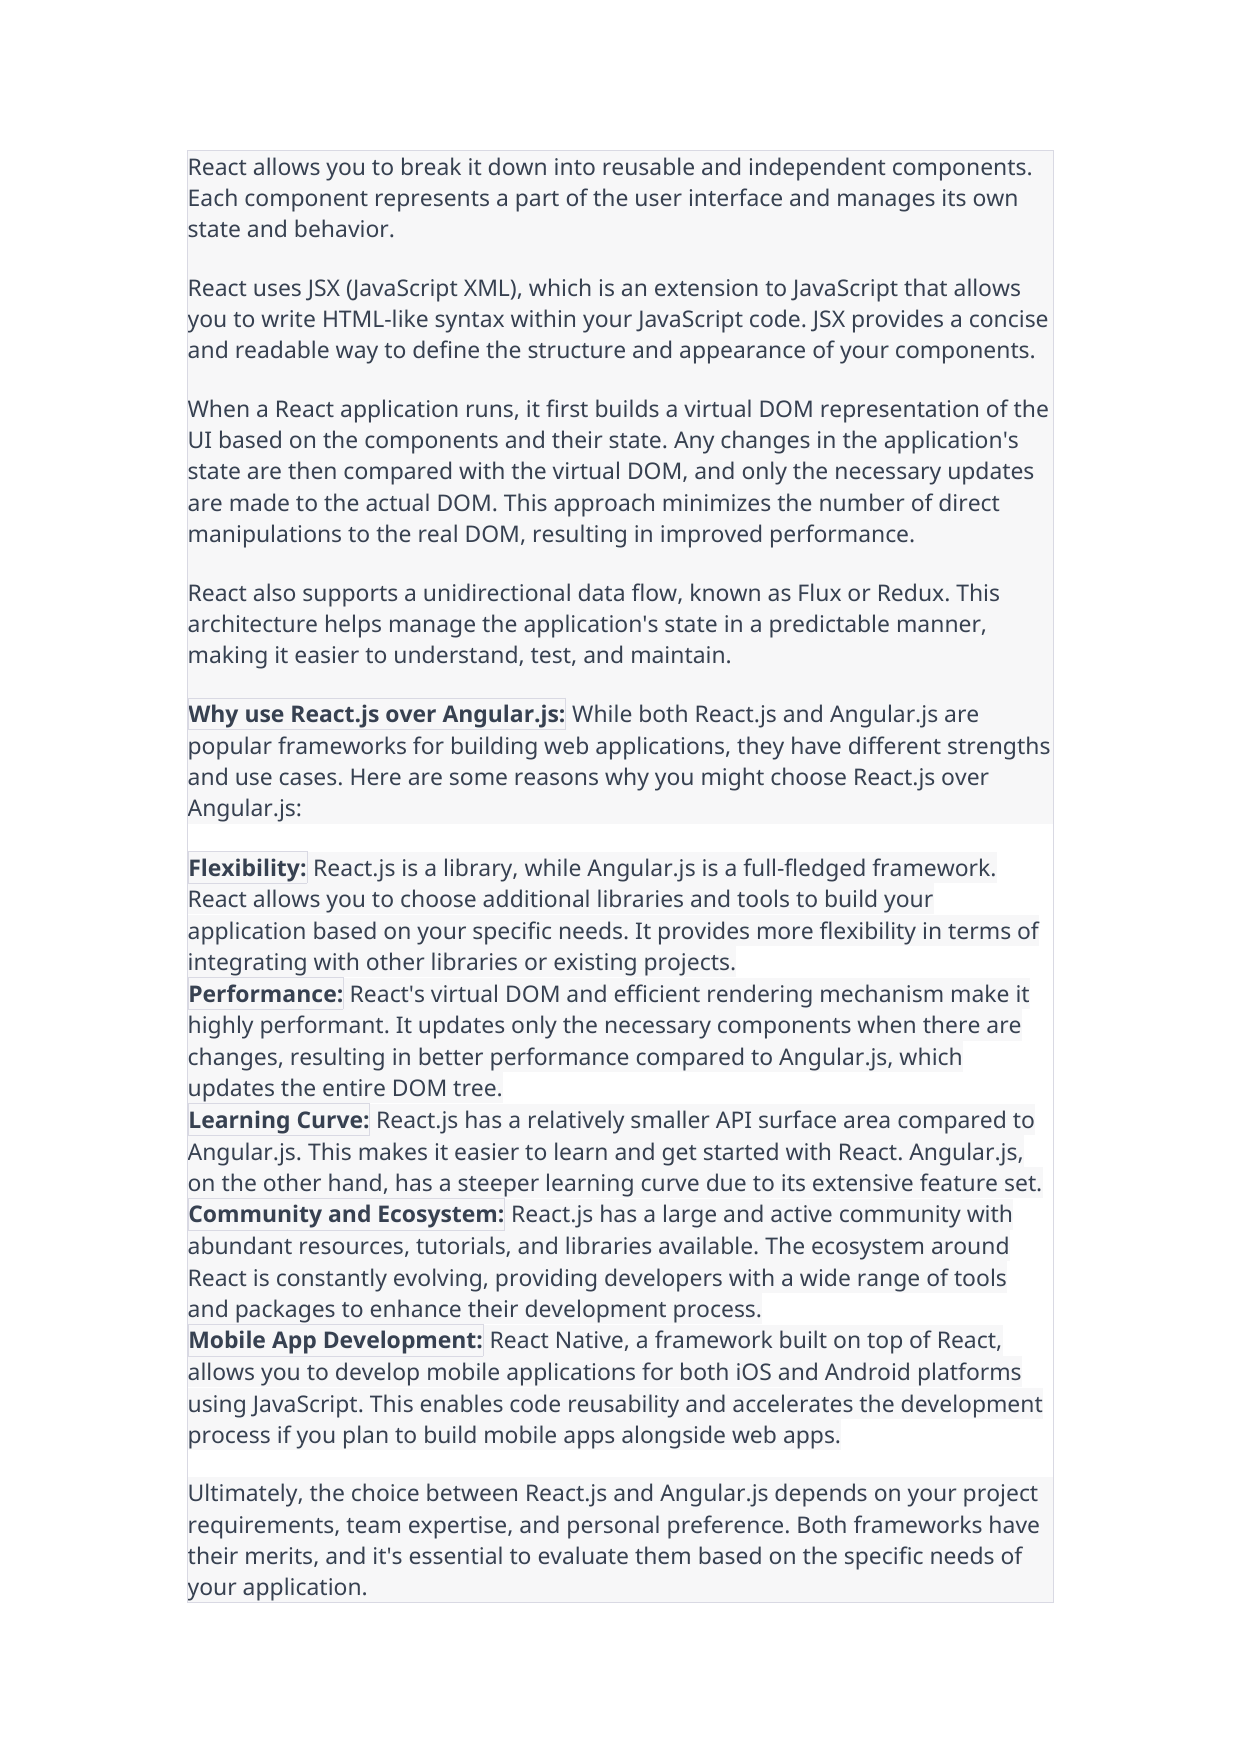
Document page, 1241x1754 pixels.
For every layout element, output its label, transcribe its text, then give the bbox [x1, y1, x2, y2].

text Flexibility: React.js is a library, while Angular.js is a full-fledged framework. React allows you to choose additional libraries and tools to build your application based on your specific needs. It provides more flexibility in terms of integrating with other libraries or existing projects. [188, 851, 1053, 977]
text Performance: React's virtual DOM and efficient rendering mechanism make it highly performant. It updates only the necessary components when there are changes, resulting in better performance compared to Angular.js, which updates the entire DOM tree. [344, 977, 1053, 1103]
text React uses JSX (JavaScript XML), which is an extension to JavaScript that allows you to write HTML-like syntax within your JavaScript code. JSX provides a concise and readable way to define the structure and appearance of your components. [188, 271, 1053, 365]
text Mobile App Development: React Native, a framework built on top of React, allows you to develop mobile applications for both iOS and Android platforms using JavaScript. This enables code reusability and accelerates the development process if you plan to build mobile apps alongside web apps. [188, 1324, 1053, 1450]
text React also supports a unidirectional data flow, known as Flux or Redux. This architecture helps manage the application's state in a predictable manner, making it easier to understand, test, and maintain. [732, 576, 1053, 670]
text Learning Curve: React.js has a relatively smaller API surface area compared to Angular.js. This makes it easier to learn and get started with React. Angular.js, on the other hand, has a steeper learning curve due to its extensive feature set. [370, 1103, 1053, 1198]
text Ultimately, the choice between React.js and Angular.js depends on your project requirements, team expertise, and personal preference. Both frameworks have their merits, and it's essential to evaluate them based on the specific needs of your application. [188, 1477, 1053, 1602]
text When a React application runs, it first builds a virtual DOM representation of the UI based on the components and their state. Any changes in the application's state are then compared with the virtual DOM, and only the necessary updates are made to the actual DOM. This approach minimizes the number of direct manipulations to the real DOM, resulting in improved performance. [188, 392, 1053, 549]
text Community and Ecosystem: React.js has a large and active community with abundant resources, tutorials, and libraries available. The ecosystem around React is constantly evolving, providing developers with a wide range of tools and packages to enhance their development process. [505, 1198, 1053, 1324]
text Why use React.js over Angular.js: While both React.js and Angular.js are popular frameworks for building web applications, they have different strengths and use cases. Here are some reasons why you might choose React.js over Angular.js: [188, 697, 1053, 824]
